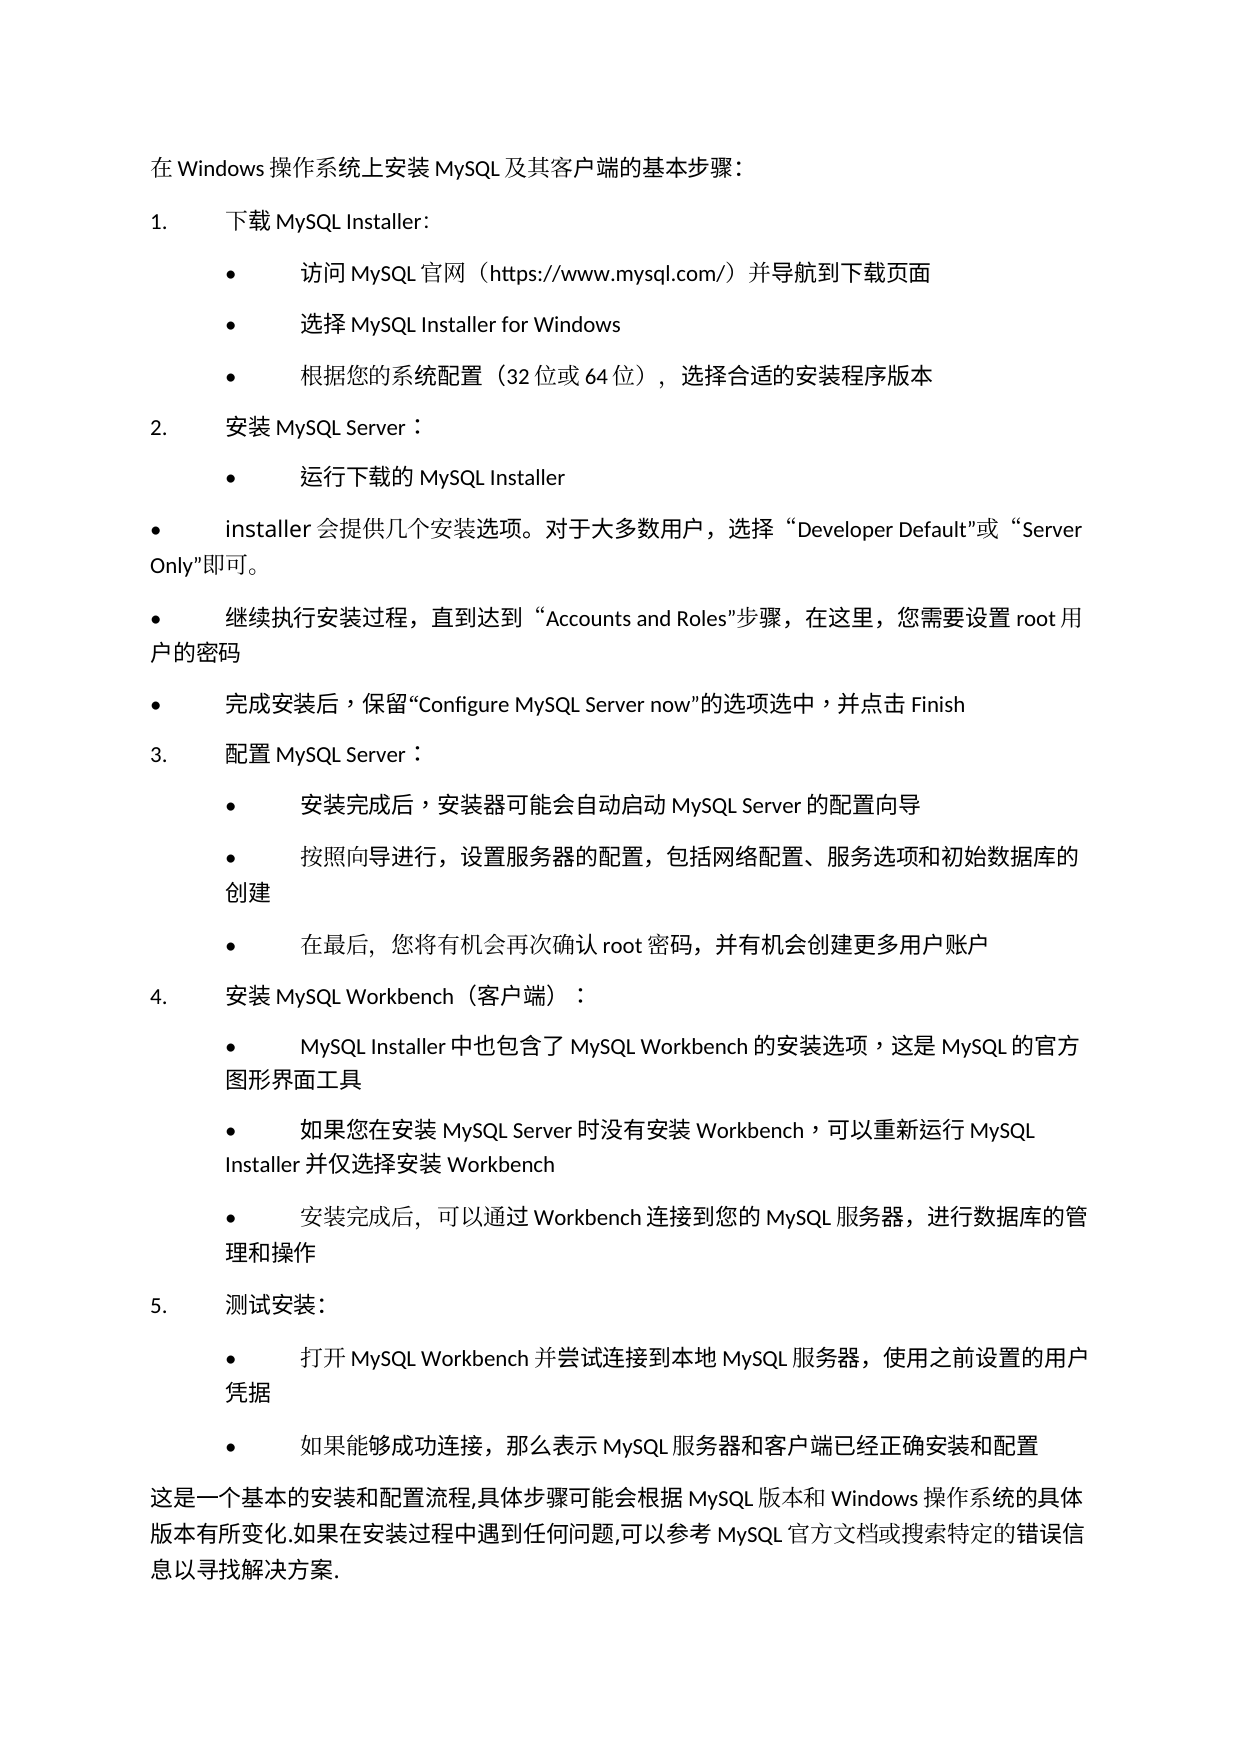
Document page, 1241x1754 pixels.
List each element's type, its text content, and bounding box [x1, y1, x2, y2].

text • 访问MySQL官网（https://www.mysql.com/）并导航到下载页面 [225, 255, 1090, 288]
text • 运行下载的MySQL Installer [225, 461, 1090, 492]
text • 如果能够成功连接，那么表示MySQL服务器和客户端已经正确安装和配置 [225, 1428, 1090, 1461]
text • 继续执行安装过程，直到达到“Accounts and Roles”步骤，在这里，您需要设置root用户的密码 [150, 599, 1090, 668]
text • 完成安装后，保留“Configure MySQL Server now”的选项选中，并点击Finish [150, 688, 1090, 719]
text 5. 测试安装： [150, 1287, 1090, 1320]
text • 在最后，您将有机会再次确认root密码，并有机会创建更多用户账户 [225, 927, 1090, 961]
text 在Windows操作系统上安装MySQL及其客户端的基本步骤： [150, 150, 1090, 183]
text • 安装完成后，可以通过Workbench连接到您的MySQL服务器，进行数据库的管理和操作 [225, 1198, 1090, 1268]
text 3. 配置MySQL Server： [150, 738, 1090, 769]
text • 安装完成后，安装器可能会自动启动MySQL Server的配置向导 [225, 788, 1090, 820]
text 这是一个基本的安装和配置流程,具体步骤可能会根据MySQL版本和Windows操作系统的具体版本有所变化.如果在安装过程中遇到任何问题,可以参考MySQL官方文档或搜索特定的错误信息以寻找解决方案. [150, 1480, 1090, 1585]
text 2. 安装MySQL Server： [150, 410, 1090, 442]
text • 选择MySQL Installer for Windows [225, 307, 1090, 339]
text 1. 下载MySQL Installer： [150, 202, 1090, 236]
text • 根据您的系统配置（32位或64位），选择合适的安装程序版本 [225, 358, 1090, 391]
text • 打开MySQL Workbench并尝试连接到本地MySQL服务器，使用之前设置的用户凭据 [225, 1339, 1090, 1408]
text • 如果您在安装MySQL Server时没有安装Workbench，可以重新运行MySQL Installer并仅选择安装Workbench [225, 1114, 1090, 1179]
text • installer会提供几个安装选项。对于大多数用户，选择“Developer Default”或“Server Only”即可。 [150, 511, 1090, 580]
text • 按照向导进行，设置服务器的配置，包括网络配置、服务选项和初始数据库的创建 [225, 839, 1090, 908]
text 4. 安装MySQL Workbench（客户端）： [150, 980, 1090, 1011]
text • MySQL Installer中也包含了MySQL Workbench的安装选项，这是MySQL的官方图形界面工具 [225, 1030, 1090, 1095]
